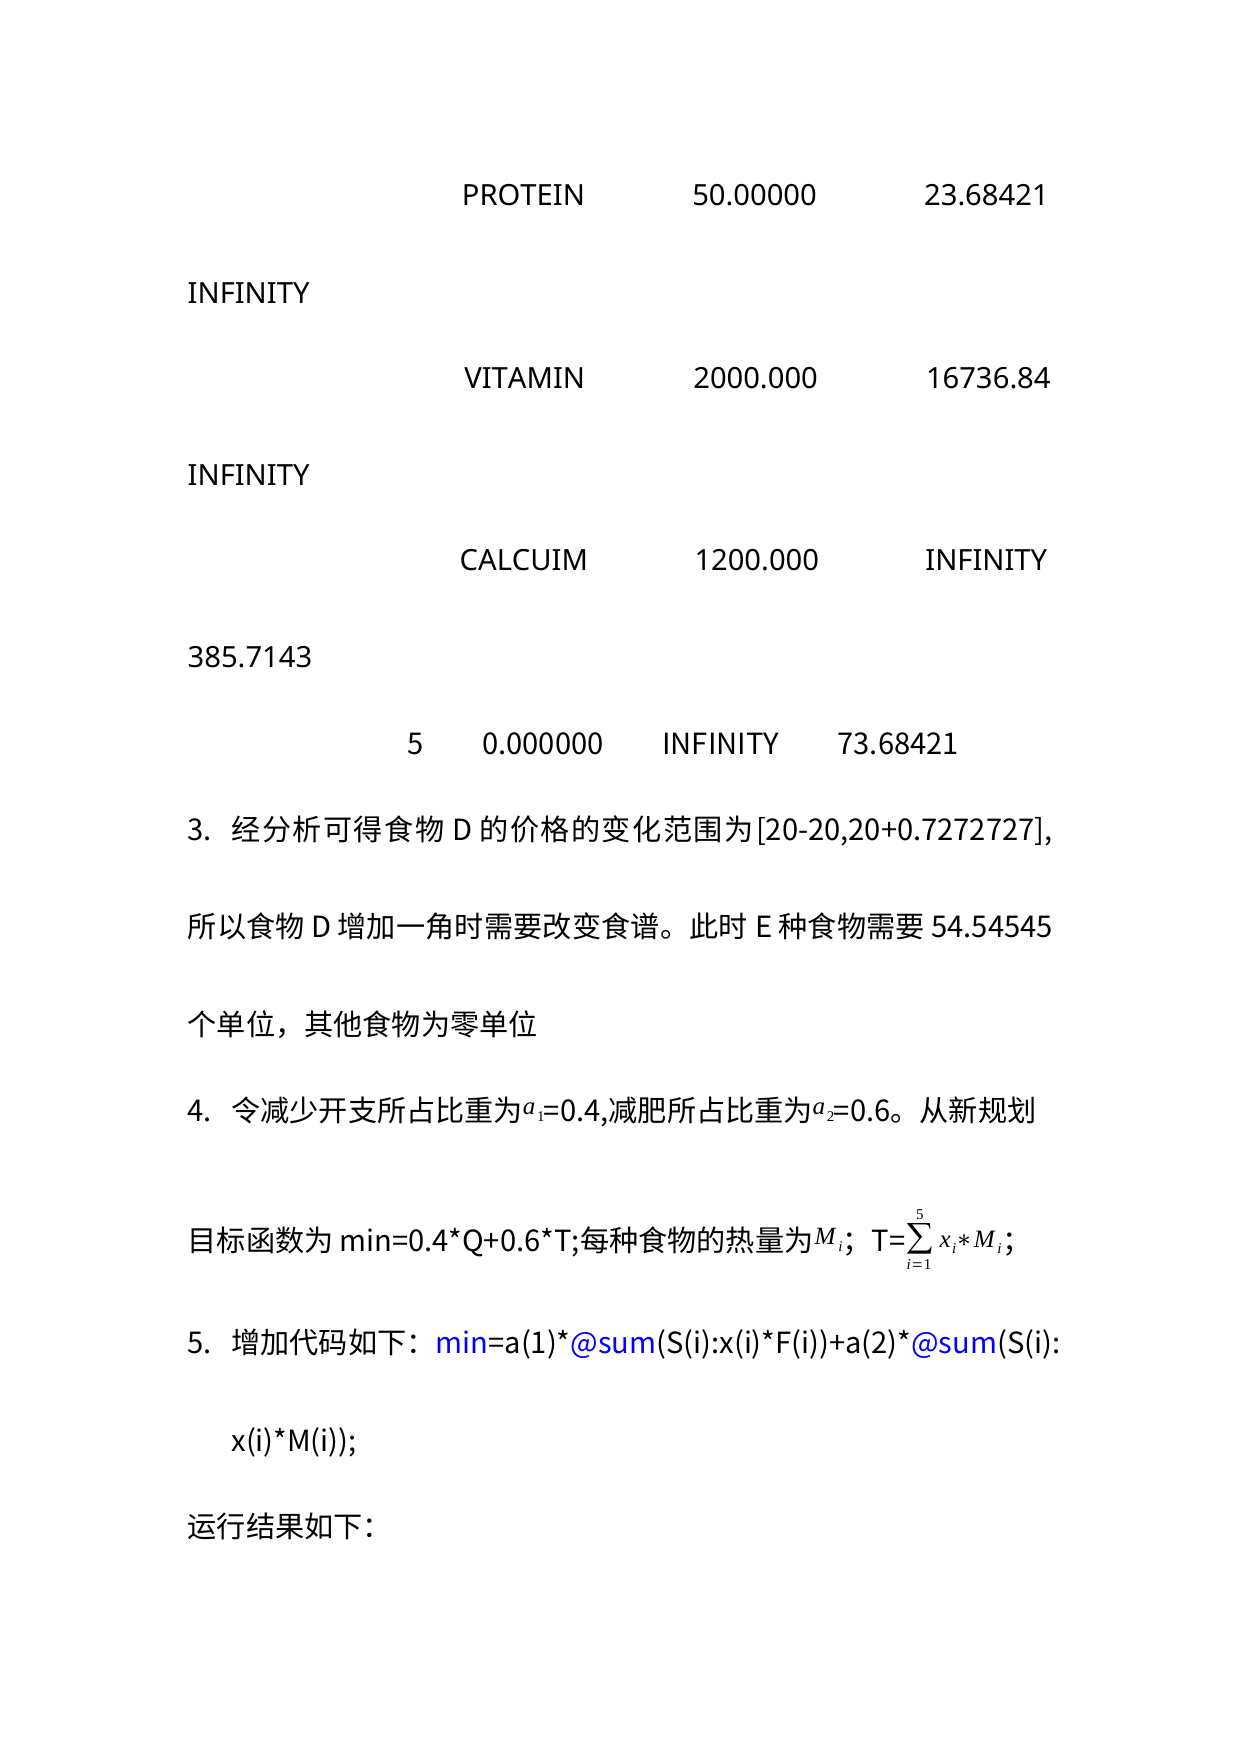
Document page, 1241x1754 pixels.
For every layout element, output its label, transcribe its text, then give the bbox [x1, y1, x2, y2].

text VITAMIN 2000.000 16736.84 INFINITY [187, 344, 1053, 507]
text PROTEIN 50.00000 23.68421 INFINITY [187, 162, 1053, 324]
list 增加代码如下：min=a(1)*@sum(S(i):x(i)*F(i))+a(2)*@sum(S(i):x(i)*M(i)); [187, 1308, 1053, 1471]
list 令减少开支所占比重为=0.4,减肥所占比重为=0.6。从新规划目标函数为min=0.4*Q+0.6*T;每种食物的热量为；T=； [187, 1076, 1053, 1287]
list 经分析可得食物D的价格的变化范围为[20-20,20+0.7272727],所以食物D增加一角时需要改变食谱。此时E种食物需要54.54545个单位，其他食物为零单位 [187, 795, 1053, 1055]
text 5 0.000000 INFINITY 73.68421 [187, 709, 1053, 774]
text CALCUIM 1200.000 INFINITY 385.7143 [187, 527, 1053, 689]
text 运行结果如下： [187, 1492, 1053, 1557]
